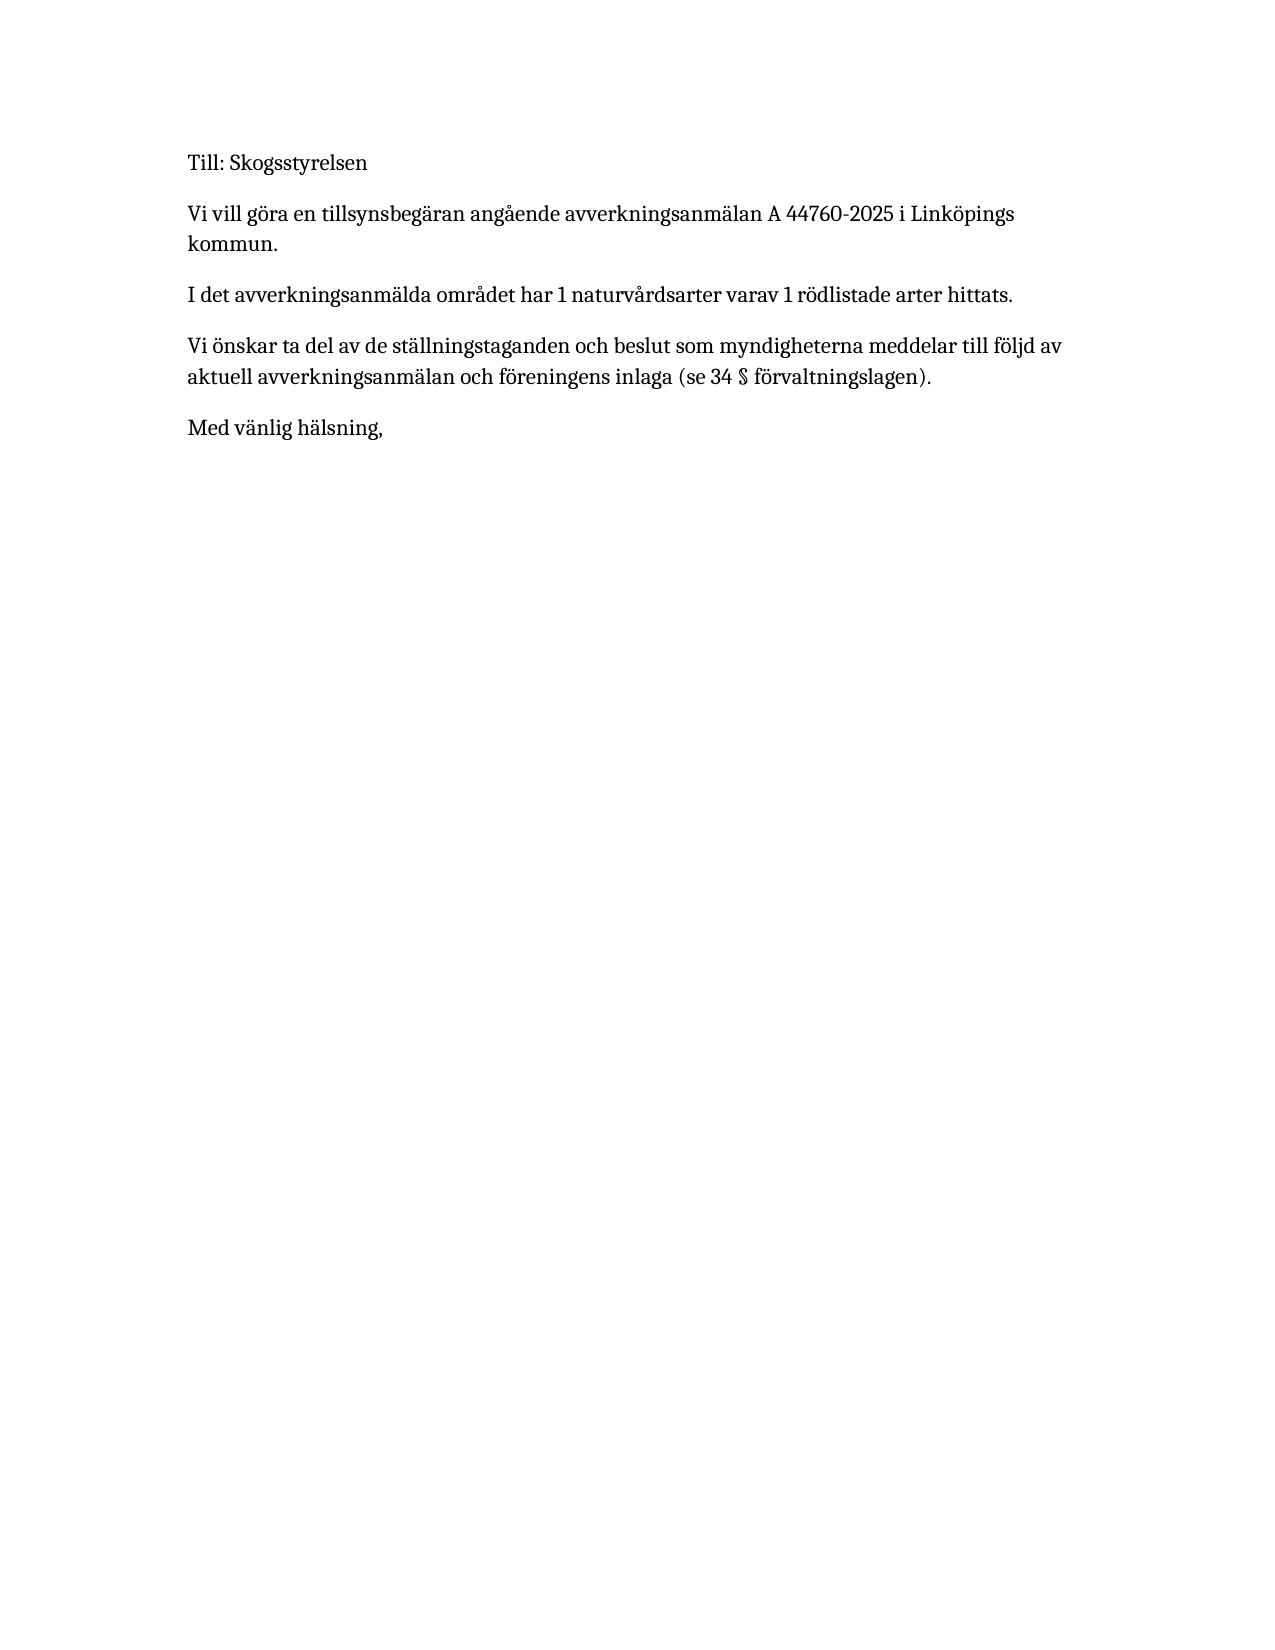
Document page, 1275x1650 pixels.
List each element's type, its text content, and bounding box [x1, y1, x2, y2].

text Till: Skogsstyrelsen [187, 150, 1087, 176]
text Vi vill göra en tillsynsbegäran angående avverkningsanmälan A 44760-2025 i Linköpings kommun. [187, 201, 1087, 258]
text Vi önskar ta del av de ställningstaganden och beslut som myndigheterna meddelar till följd av aktuell avverkningsanmälan och föreningens inlaga (se 34 § förvaltningslagen). [187, 333, 1087, 390]
text Med vänlig hälsning, [187, 414, 1087, 471]
text I det avverkningsanmälda området har 1 naturvårdsarter varav 1 rödlistade arter hittats. [187, 282, 1087, 309]
